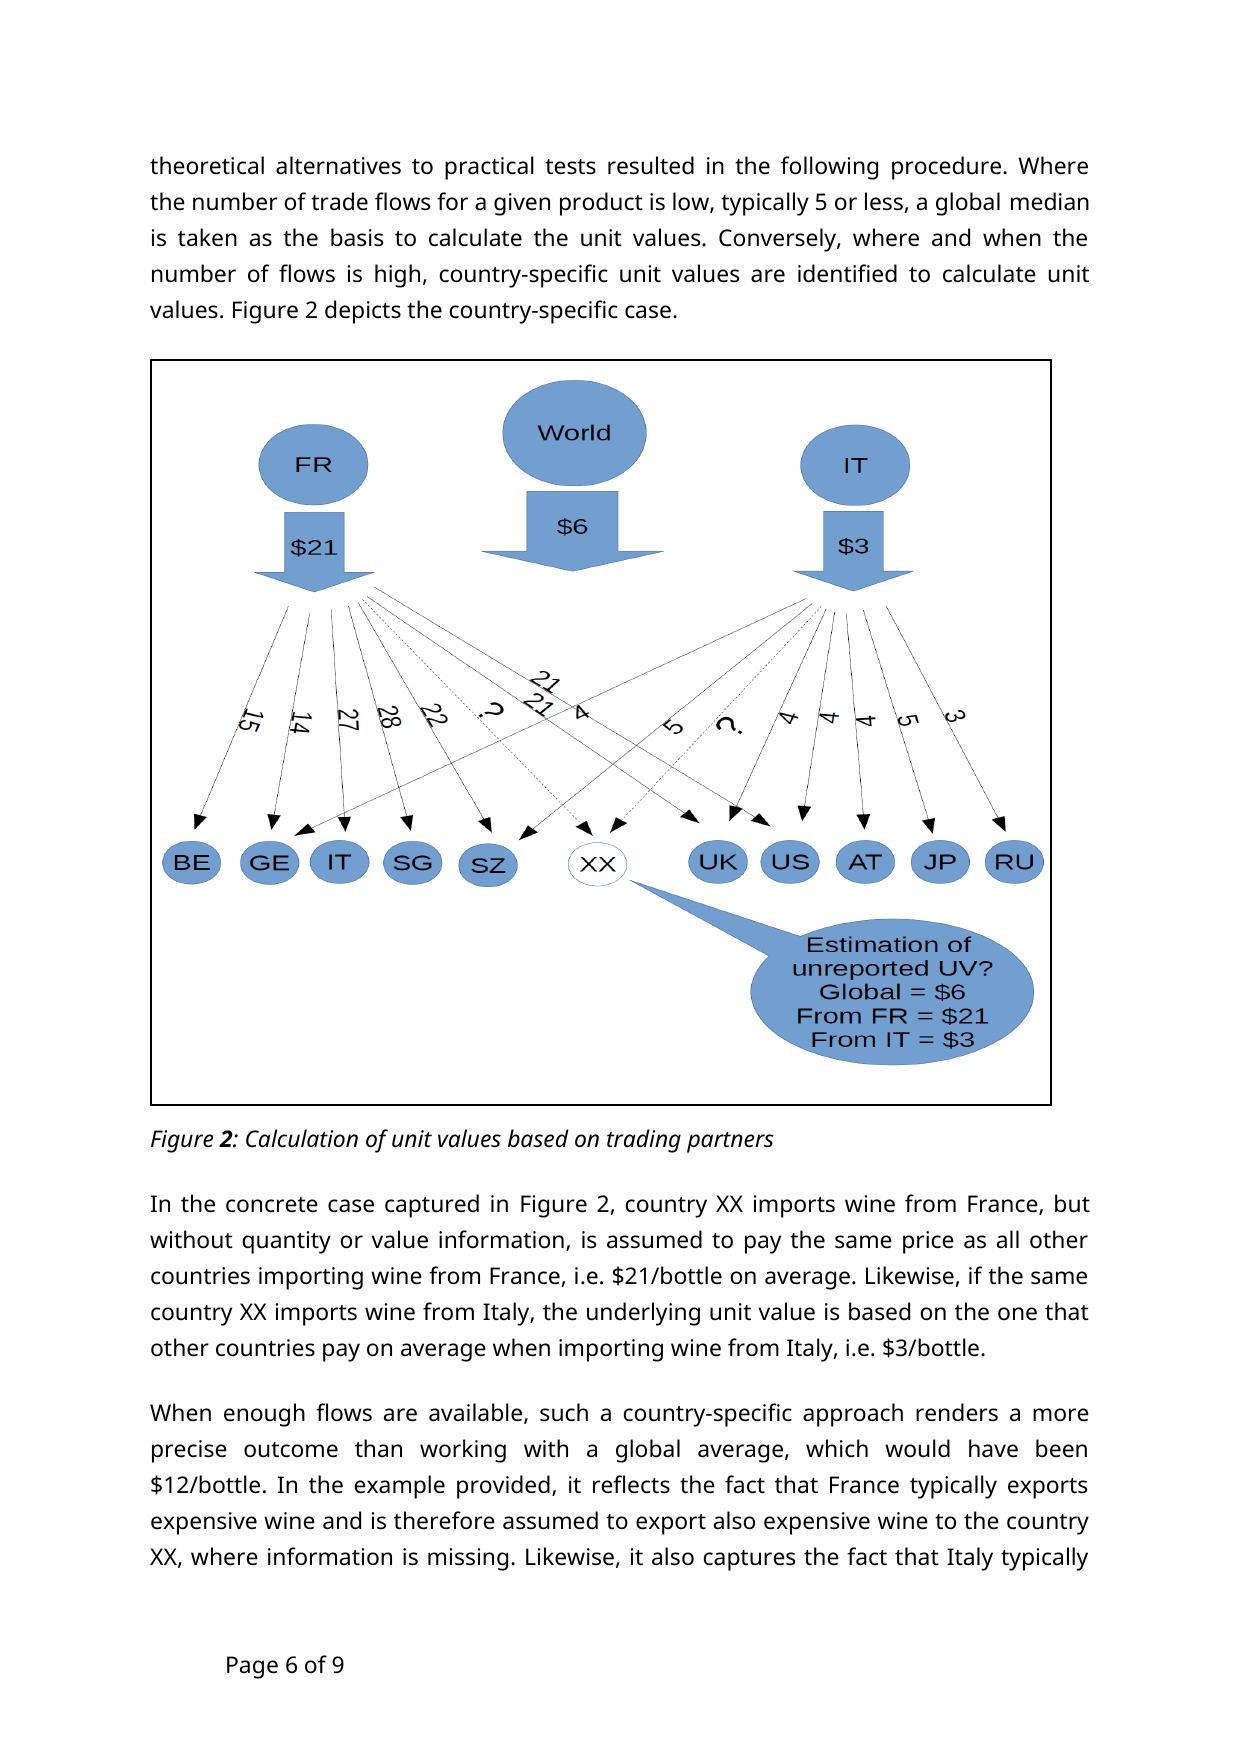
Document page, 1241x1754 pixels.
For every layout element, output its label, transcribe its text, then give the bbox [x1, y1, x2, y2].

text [150, 150, 1090, 325]
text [150, 1397, 1090, 1572]
